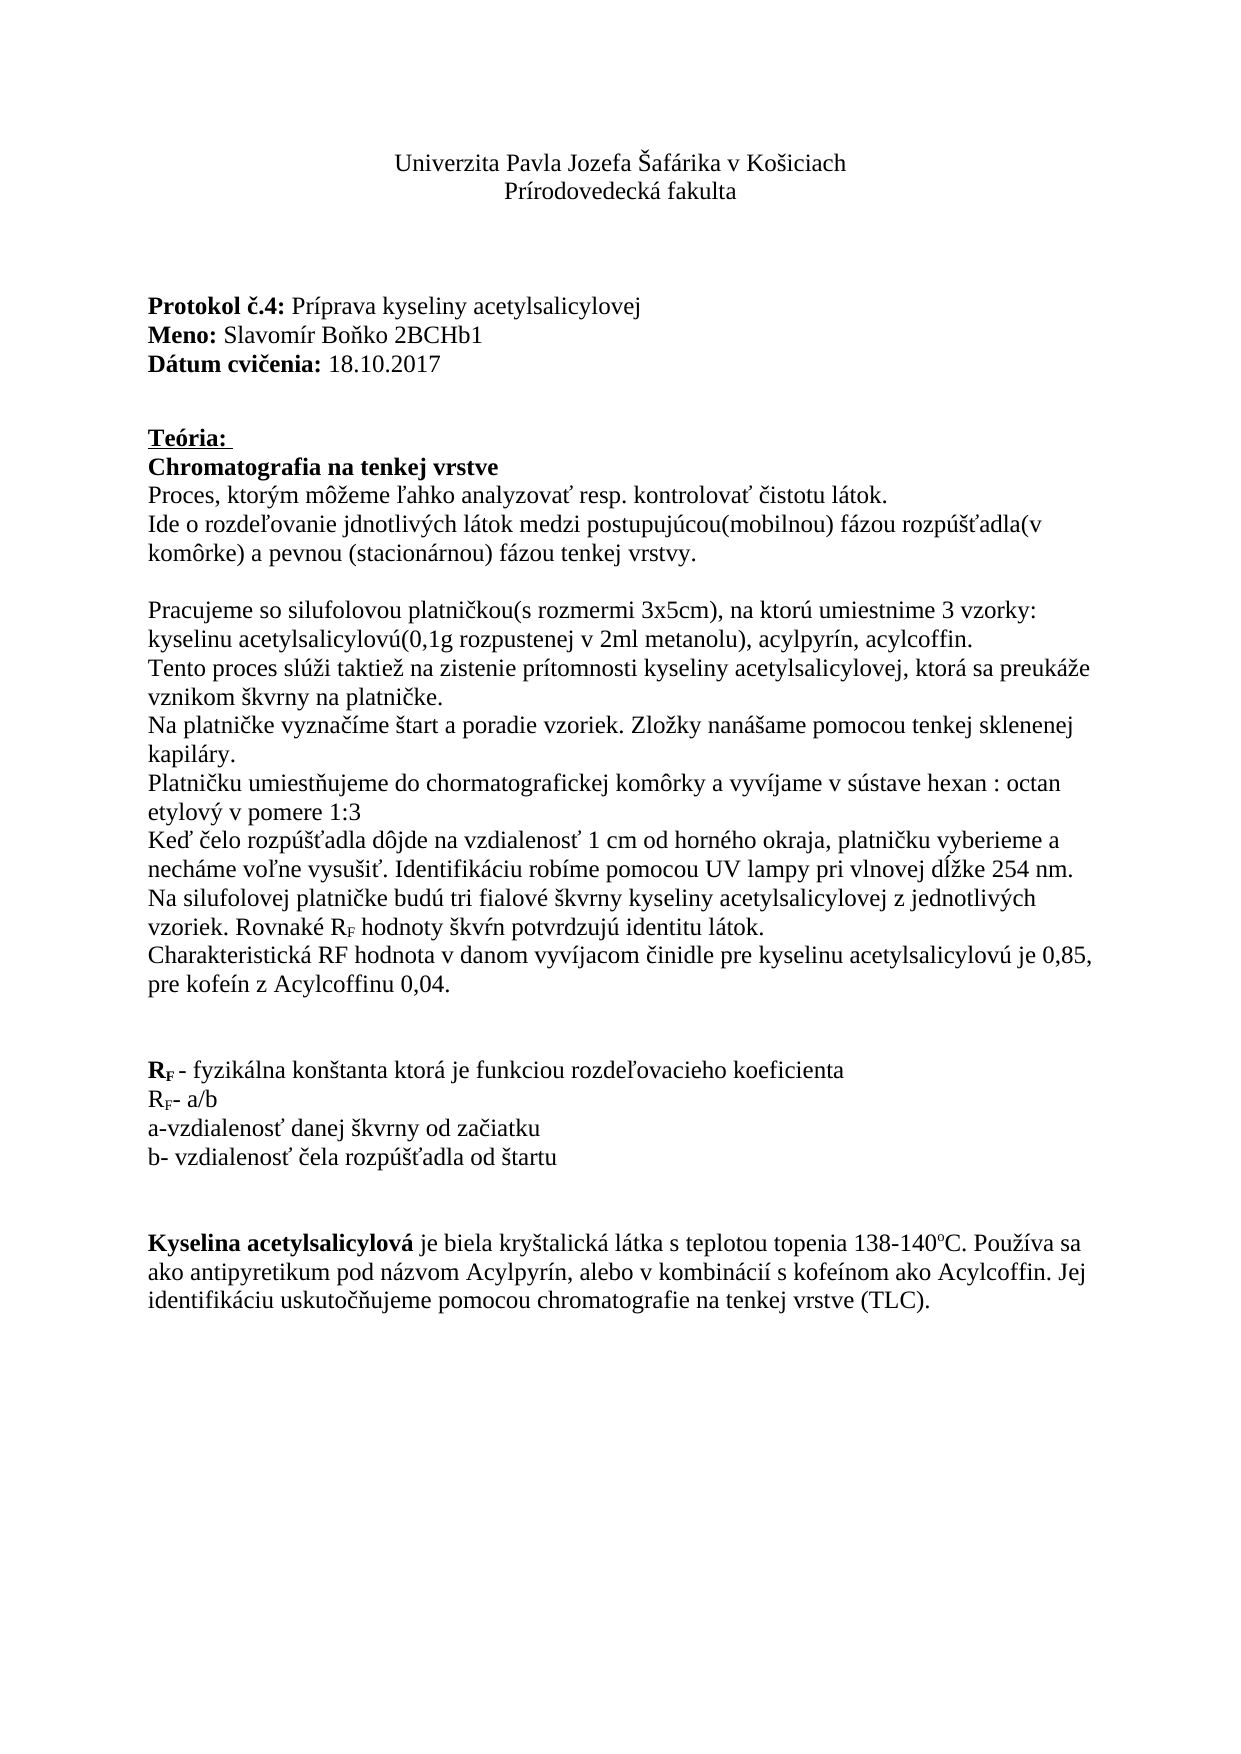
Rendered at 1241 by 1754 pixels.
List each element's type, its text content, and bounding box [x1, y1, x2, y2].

text Platničku umiestňujeme do chormatografickej komôrky a vyvíjame v sústave hexan : octan etylový v pomere 1:3 [148, 768, 1093, 826]
text Ide o rozdeľovanie jdnotlivých látok medzi postupujúcou(mobilnou) fázou rozpúšťadla(v komôrke) a pevnou (stacionárnou) fázou tenkej vrstvy. [148, 509, 1093, 567]
text RF - fyzikálna konštanta ktorá je funkciou rozdeľovacieho koeficienta [148, 1056, 1093, 1084]
text Na platničke vyznačíme štart a poradie vzoriek. Zložky nanášame pomocou tenkej sklenenej kapiláry. [148, 711, 1093, 768]
text Pracujeme so silufolovou platničkou(s rozmermi 3x5cm), na ktorú umiestnime 3 vzorky: kyselinu acetylsalicylovú(0,1g rozpustenej v 2ml metanolu), acylpyrín, acylcoffin. [148, 596, 1093, 653]
text Charakteristická RF hodnota v danom vyvíjacom činidle pre kyselinu acetylsalicylovú je 0,85, pre kofeín z Acylcoffinu 0,04. [148, 941, 1093, 998]
text Proces, ktorým môžeme ľahko analyzovať resp. kontrolovať čistotu látok. [148, 481, 1093, 509]
text Meno: Slavomír Boňko 2BCHb1 [148, 320, 1093, 349]
text Keď čelo rozpúšťadla dôjde na vzdialenosť 1 cm od horného okraja, platničku vyberieme a necháme voľne vysušiť. Identifikáciu robíme pomocou UV lampy pri vlnovej dĺžke 254 nm. [148, 826, 1093, 883]
text RF- a/b [148, 1084, 1093, 1113]
text b- vzdialenosť čela rozpúšťadla od štartu [148, 1142, 1093, 1171]
text Dátum cvičenia: 18.10.2017 [148, 349, 1093, 378]
text Teória: [148, 423, 1093, 452]
text Tento proces slúži taktiež na zistenie prítomnosti kyseliny acetylsalicylovej, ktorá sa preukáže vznikom škvrny na platničke. [148, 653, 1093, 711]
text a-vzdialenosť danej škvrny od začiatku [148, 1113, 1093, 1142]
text Chromatografia na tenkej vrstve [148, 452, 1093, 481]
text Protokol č.4: Príprava kyseliny acetylsalicylovej [148, 291, 1093, 320]
text Kyselina acetylsalicylová je biela kryštalická látka s teplotou topenia 138-140oC. Používa sa ako antipyretikum pod názvom Acylpyrín, alebo v kombinácií s kofeínom ako Acylcoffin. Jej identifikáciu uskutočňujeme pomocou chromatografie na tenkej vrstve (TLC). [148, 1228, 1093, 1314]
text Prírodovedecká fakulta [148, 176, 1093, 205]
text Univerzita Pavla Jozefa Šafárika v Košiciach [148, 148, 1093, 176]
text Na silufolovej platničke budú tri fialové škvrny kyseliny acetylsalicylovej z jednotlivých vzoriek. Rovnaké RF hodnoty škvŕn potvrdzujú identitu látok. [148, 883, 1093, 941]
